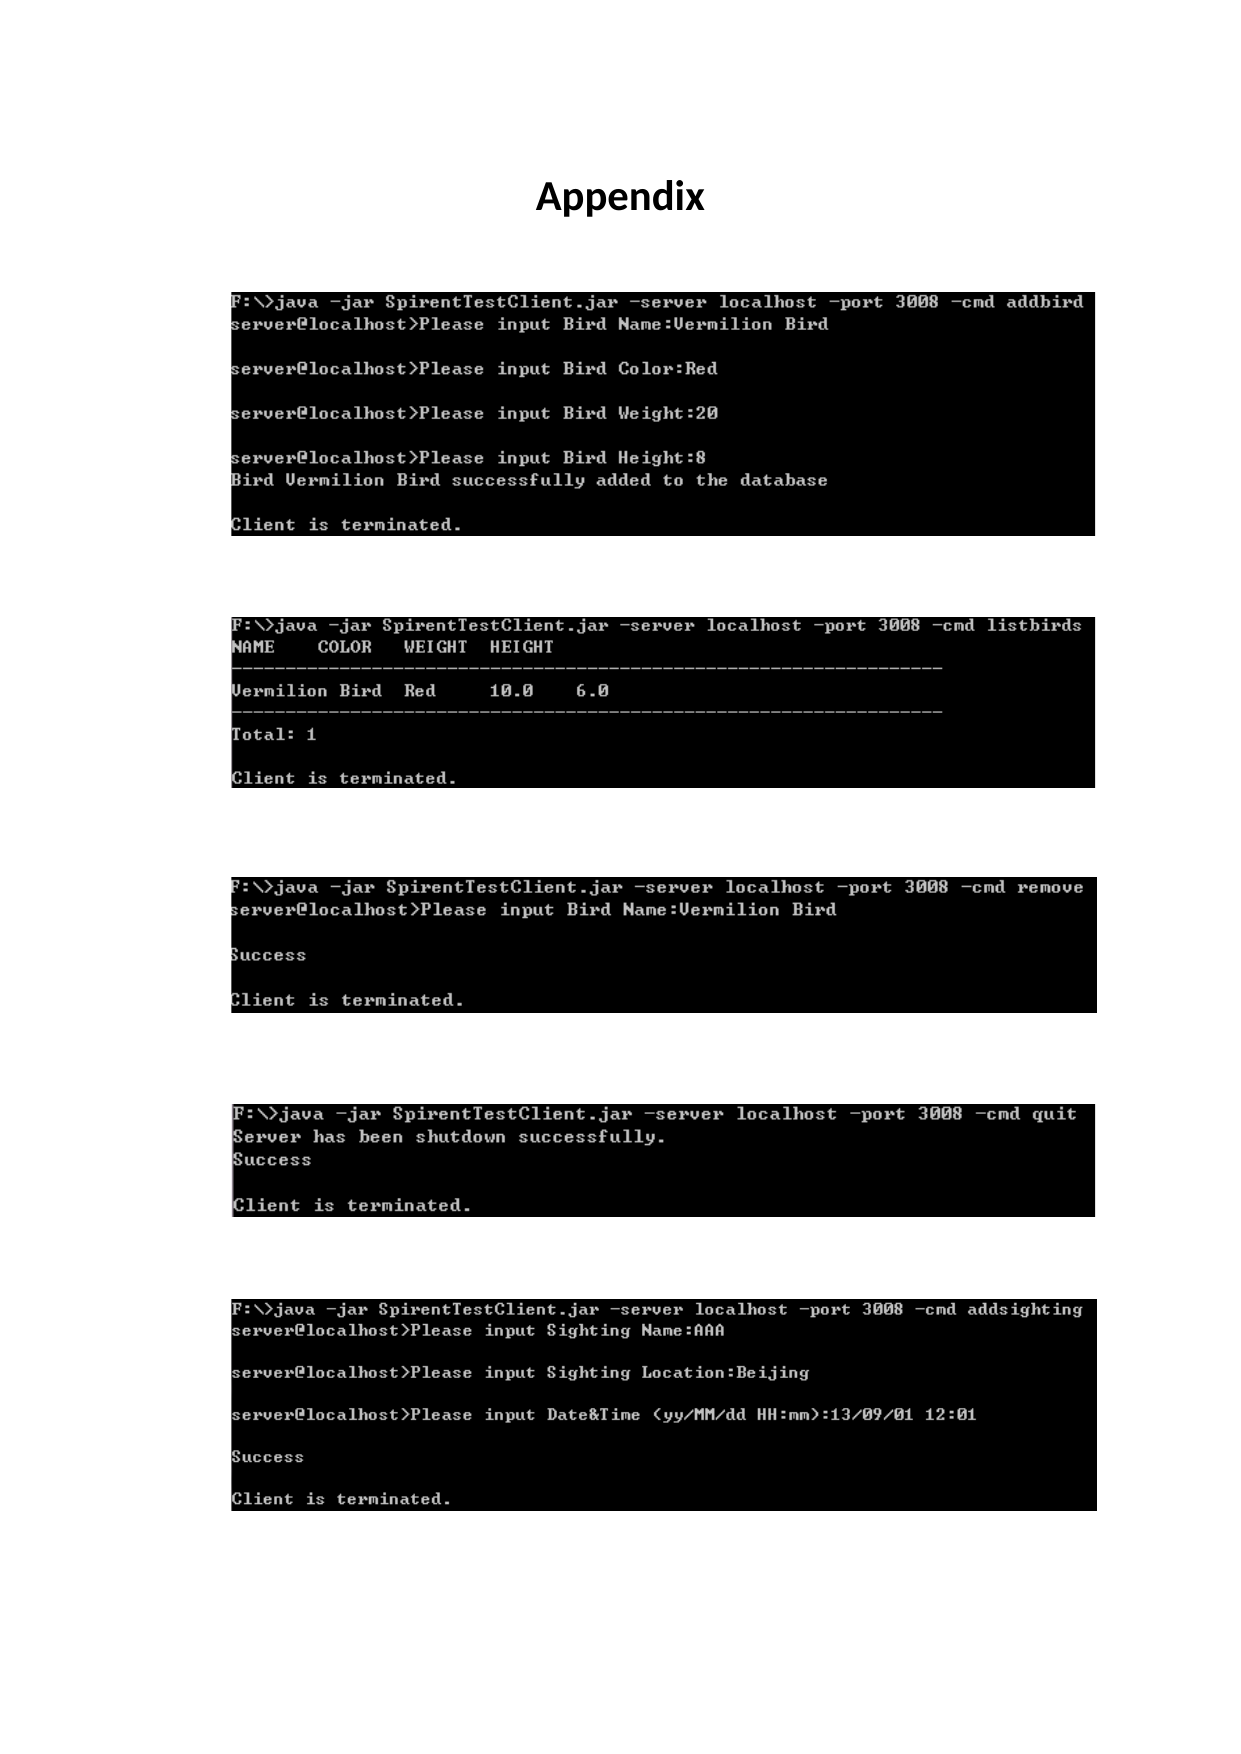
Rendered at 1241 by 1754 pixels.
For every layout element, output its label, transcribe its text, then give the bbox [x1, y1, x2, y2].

picture [231, 617, 1096, 788]
picture [231, 877, 1097, 1013]
picture [231, 1299, 1097, 1511]
text Appendix [187, 162, 1053, 227]
picture [231, 1104, 1096, 1217]
picture [231, 292, 1096, 536]
